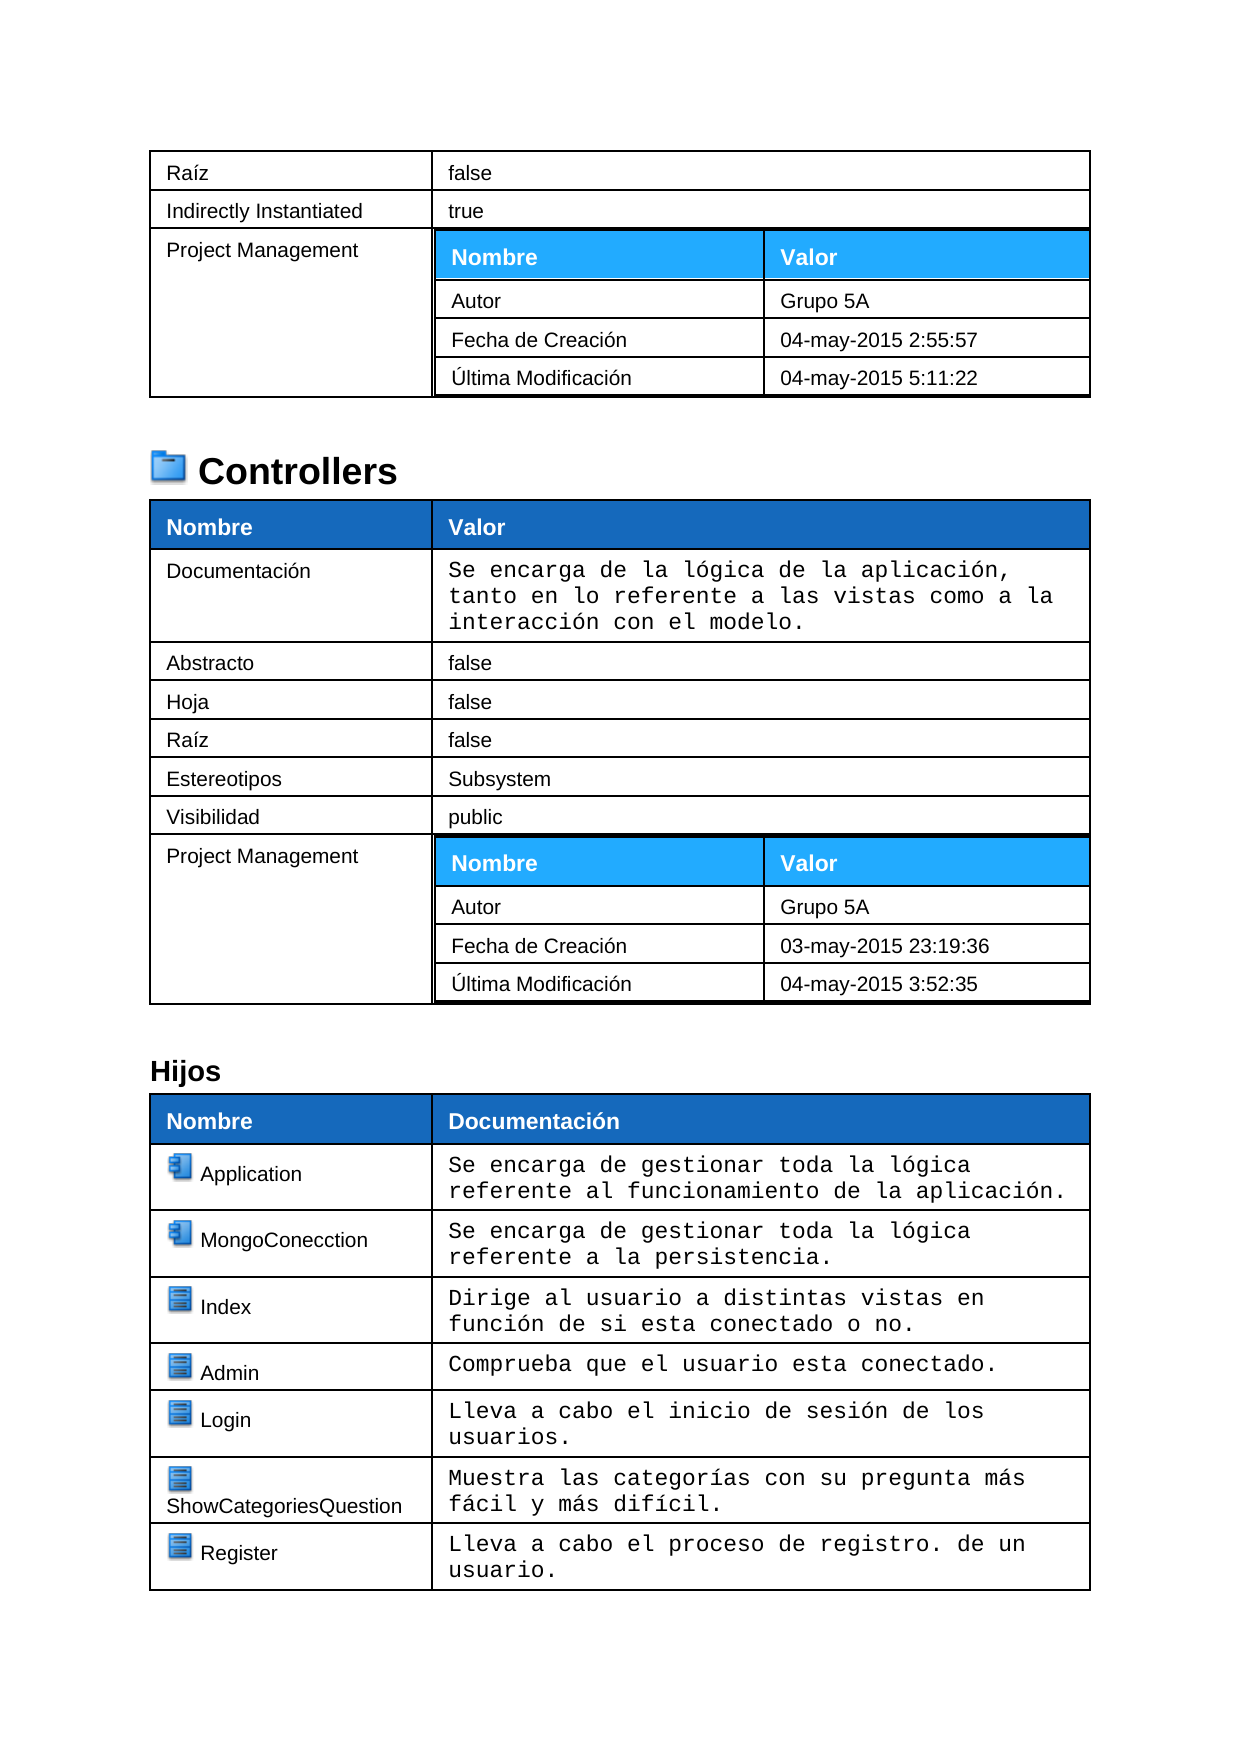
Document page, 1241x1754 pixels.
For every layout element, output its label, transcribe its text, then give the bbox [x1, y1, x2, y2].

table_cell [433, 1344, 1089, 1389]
subtitle Hijos [150, 1053, 1090, 1087]
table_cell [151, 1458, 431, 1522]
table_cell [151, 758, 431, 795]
picture [166, 1399, 195, 1428]
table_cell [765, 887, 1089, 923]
picture [150, 447, 188, 485]
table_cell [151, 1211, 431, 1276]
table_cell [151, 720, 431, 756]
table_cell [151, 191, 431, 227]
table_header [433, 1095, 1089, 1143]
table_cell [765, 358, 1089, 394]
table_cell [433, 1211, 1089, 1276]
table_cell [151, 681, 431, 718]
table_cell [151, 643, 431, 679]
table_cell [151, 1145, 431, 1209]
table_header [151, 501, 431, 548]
picture [166, 1286, 195, 1314]
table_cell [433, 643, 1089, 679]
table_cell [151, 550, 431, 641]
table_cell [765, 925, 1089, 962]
picture [166, 1219, 195, 1248]
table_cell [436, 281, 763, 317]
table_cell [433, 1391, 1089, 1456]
picture [166, 1532, 195, 1561]
subtitle Controllers [150, 447, 1090, 493]
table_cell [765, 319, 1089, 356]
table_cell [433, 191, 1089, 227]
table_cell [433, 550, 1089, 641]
picture [166, 1352, 195, 1381]
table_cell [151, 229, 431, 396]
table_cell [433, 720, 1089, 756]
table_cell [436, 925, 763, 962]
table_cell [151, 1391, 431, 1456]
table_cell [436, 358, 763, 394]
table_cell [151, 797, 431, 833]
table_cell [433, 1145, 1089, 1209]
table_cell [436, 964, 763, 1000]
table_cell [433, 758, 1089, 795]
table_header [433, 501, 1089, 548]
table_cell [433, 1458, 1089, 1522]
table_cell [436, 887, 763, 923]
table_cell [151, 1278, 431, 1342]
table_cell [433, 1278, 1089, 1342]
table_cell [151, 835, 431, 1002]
picture [166, 1153, 195, 1182]
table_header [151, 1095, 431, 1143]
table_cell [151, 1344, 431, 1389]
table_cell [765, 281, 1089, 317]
picture [166, 1466, 195, 1494]
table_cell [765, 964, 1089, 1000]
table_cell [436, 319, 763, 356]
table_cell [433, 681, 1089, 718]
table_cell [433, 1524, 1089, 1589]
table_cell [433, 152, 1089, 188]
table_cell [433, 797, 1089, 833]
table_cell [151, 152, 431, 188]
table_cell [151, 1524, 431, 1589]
